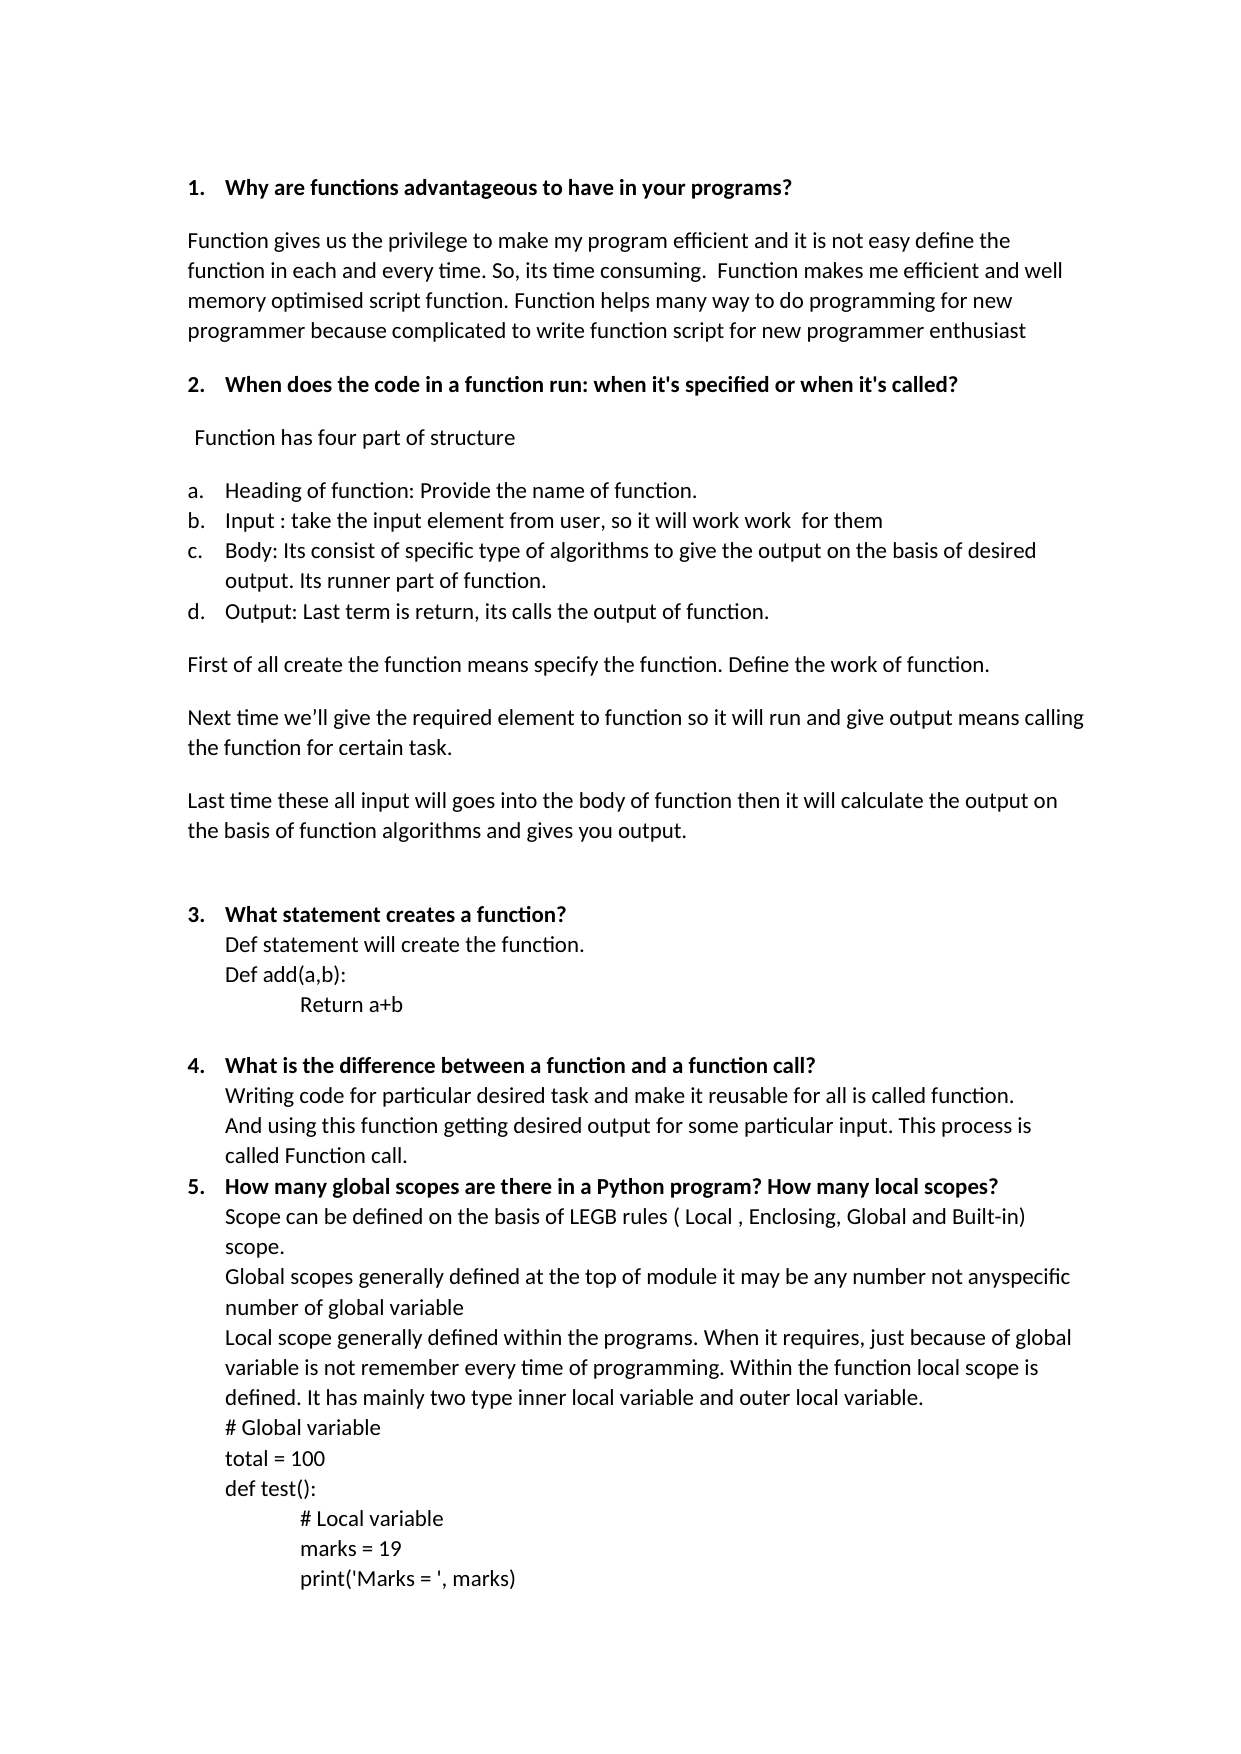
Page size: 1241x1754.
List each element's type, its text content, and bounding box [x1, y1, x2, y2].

list Def add(a,b): [225, 960, 1090, 988]
list Def statement will create the function. [225, 930, 1090, 958]
list # Global variable [225, 1413, 1090, 1442]
text Last time these all input will goes into the body of function then it will calculate the output on the basis of function algorithms and gives you output. [187, 786, 1090, 845]
text Function gives us the privilege to make my program efficient and it is not easy define the function in each and every time. So, its time consuming. Function makes me efficient and well memory optimised script function. Function helps many way to do programming for new programmer because complicated to write function script for new programmer enthusiast [187, 226, 1090, 345]
list And using this function getting desired output for some particular input. This process is called Function call. [225, 1111, 1090, 1170]
list Heading of function: Provide the name of function. [187, 476, 1090, 504]
list Return a+b [225, 991, 1090, 1019]
list What is the difference between a function and a function call? [187, 1051, 1090, 1079]
list total = 100 [225, 1444, 1090, 1472]
list Input : take the input element from user, so it will work work for them [187, 506, 1090, 534]
list Scope can be defined on the basis of LEGB rules ( Local , Enclosing, Global and Built-in) scope. [225, 1202, 1090, 1260]
list print('Marks = ', marks) [225, 1564, 1090, 1593]
list Output: Last term is return, its calls the output of function. [187, 597, 1090, 625]
list Global scopes generally defined at the top of module it may be any number not anyspecific number of global variable [225, 1262, 1090, 1321]
list What statement creates a function? [187, 900, 1090, 928]
list marks = 19 [225, 1534, 1090, 1562]
list Writing code for particular desired task and make it reusable for all is called function. [225, 1081, 1090, 1109]
text First of all create the function means specify the function. Define the work of function. [187, 650, 1090, 678]
list Body: Its consist of specific type of algorithms to give the output on the basis of desired output. Its runner part of function. [187, 536, 1090, 595]
list Local scope generally defined within the programs. When it requires, just because of global variable is not remember every time of programming. Within the function local scope is defined. It has mainly two type inner local variable and outer local variable. [225, 1323, 1090, 1411]
list # Local variable [225, 1504, 1090, 1532]
list When does the code in a function run: when it's specified or when it's called? [187, 370, 1090, 398]
list Why are functions advantageous to have in your programs? [187, 173, 1090, 201]
text Next time we’ll give the required element to function so it will run and give output means calling the function for certain task. [187, 703, 1090, 761]
list def test(): [225, 1474, 1090, 1502]
list How many global scopes are there in a Python program? How many local scopes? [187, 1172, 1090, 1200]
text Function has four part of structure [150, 423, 1090, 451]
